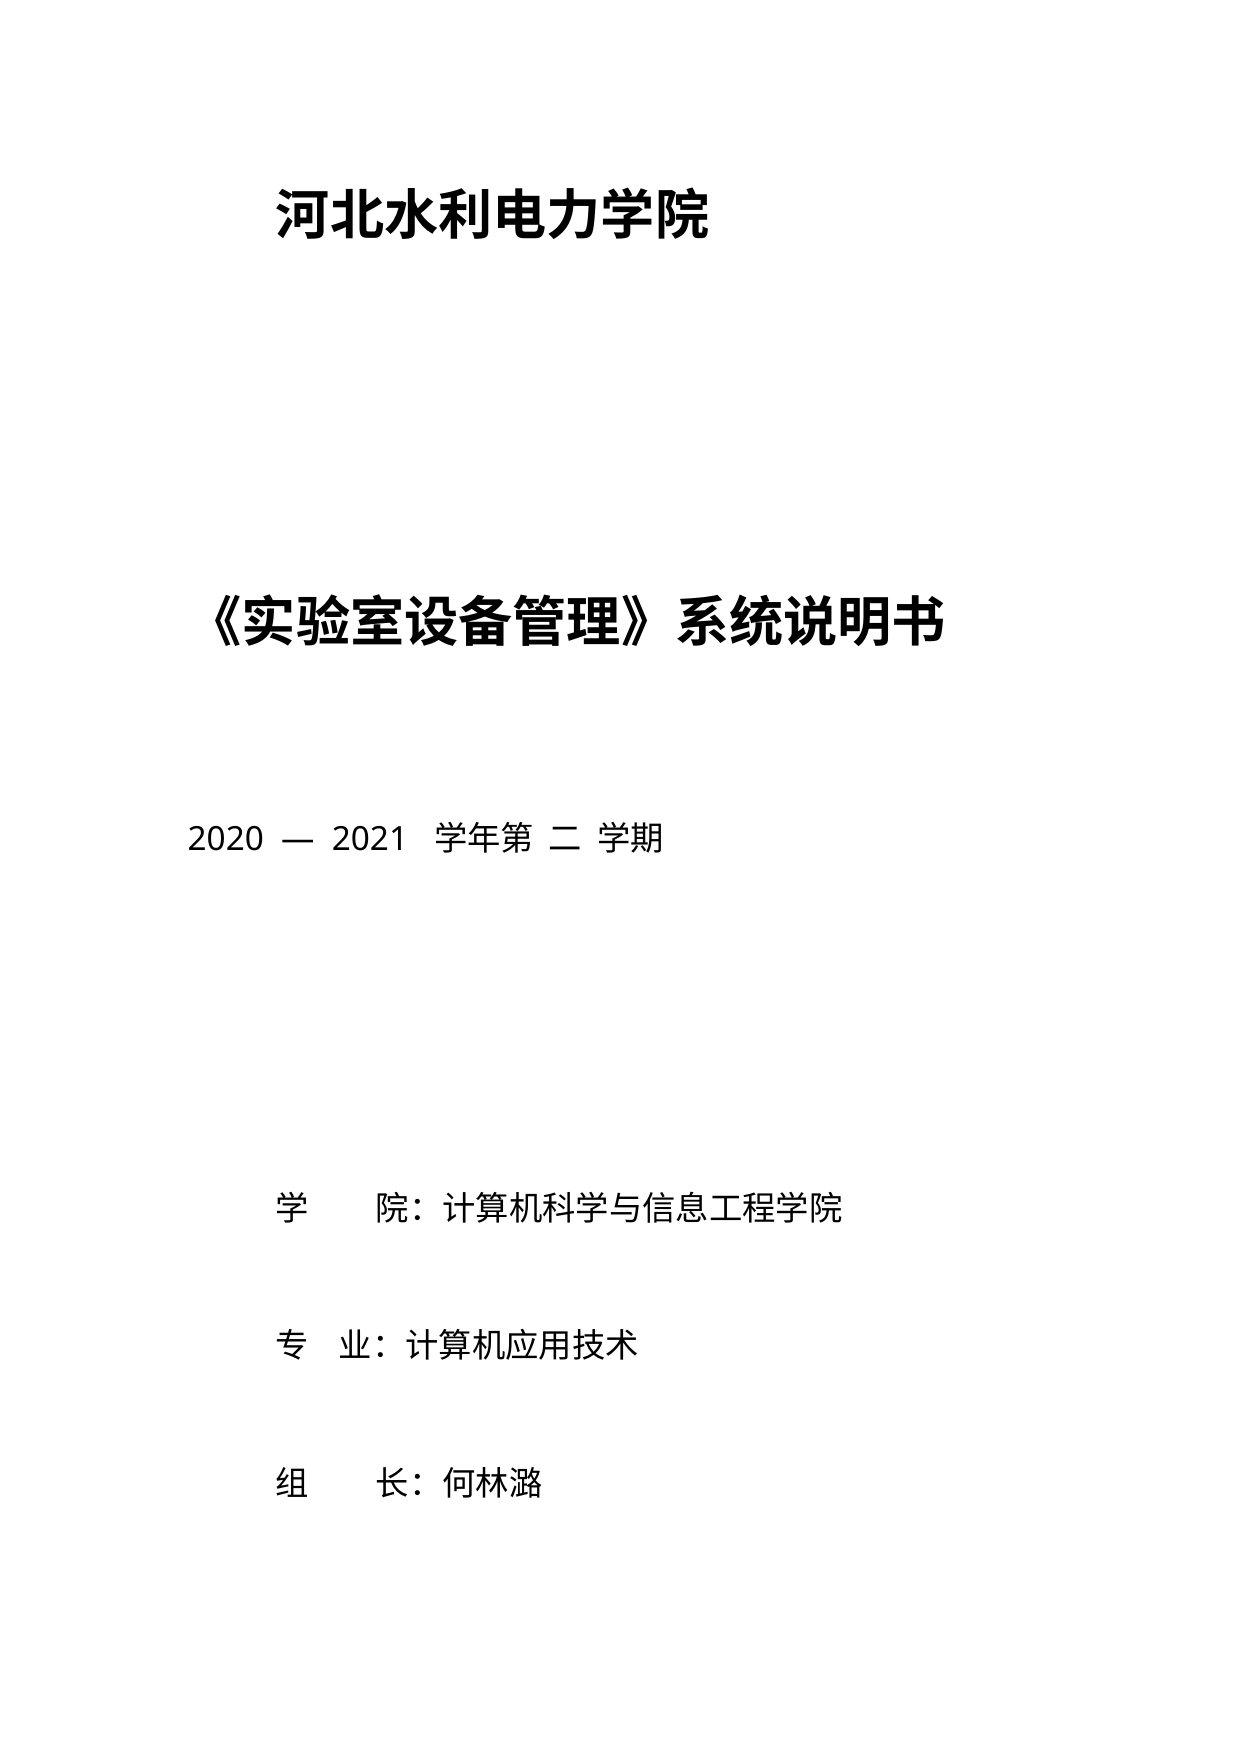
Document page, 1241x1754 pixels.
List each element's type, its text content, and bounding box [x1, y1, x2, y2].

text 学 院：计算机科学与信息工程学院 [276, 1174, 1053, 1239]
text 《实验室设备管理》系统说明书 [187, 569, 1053, 667]
text 专 业：计算机应用技术 [276, 1311, 1053, 1376]
text 河北水利电力学院 [276, 162, 1053, 259]
text 2020 — 2021 学年第 二 学期 [187, 803, 1053, 868]
text 组 长：何林潞 [276, 1448, 1053, 1513]
